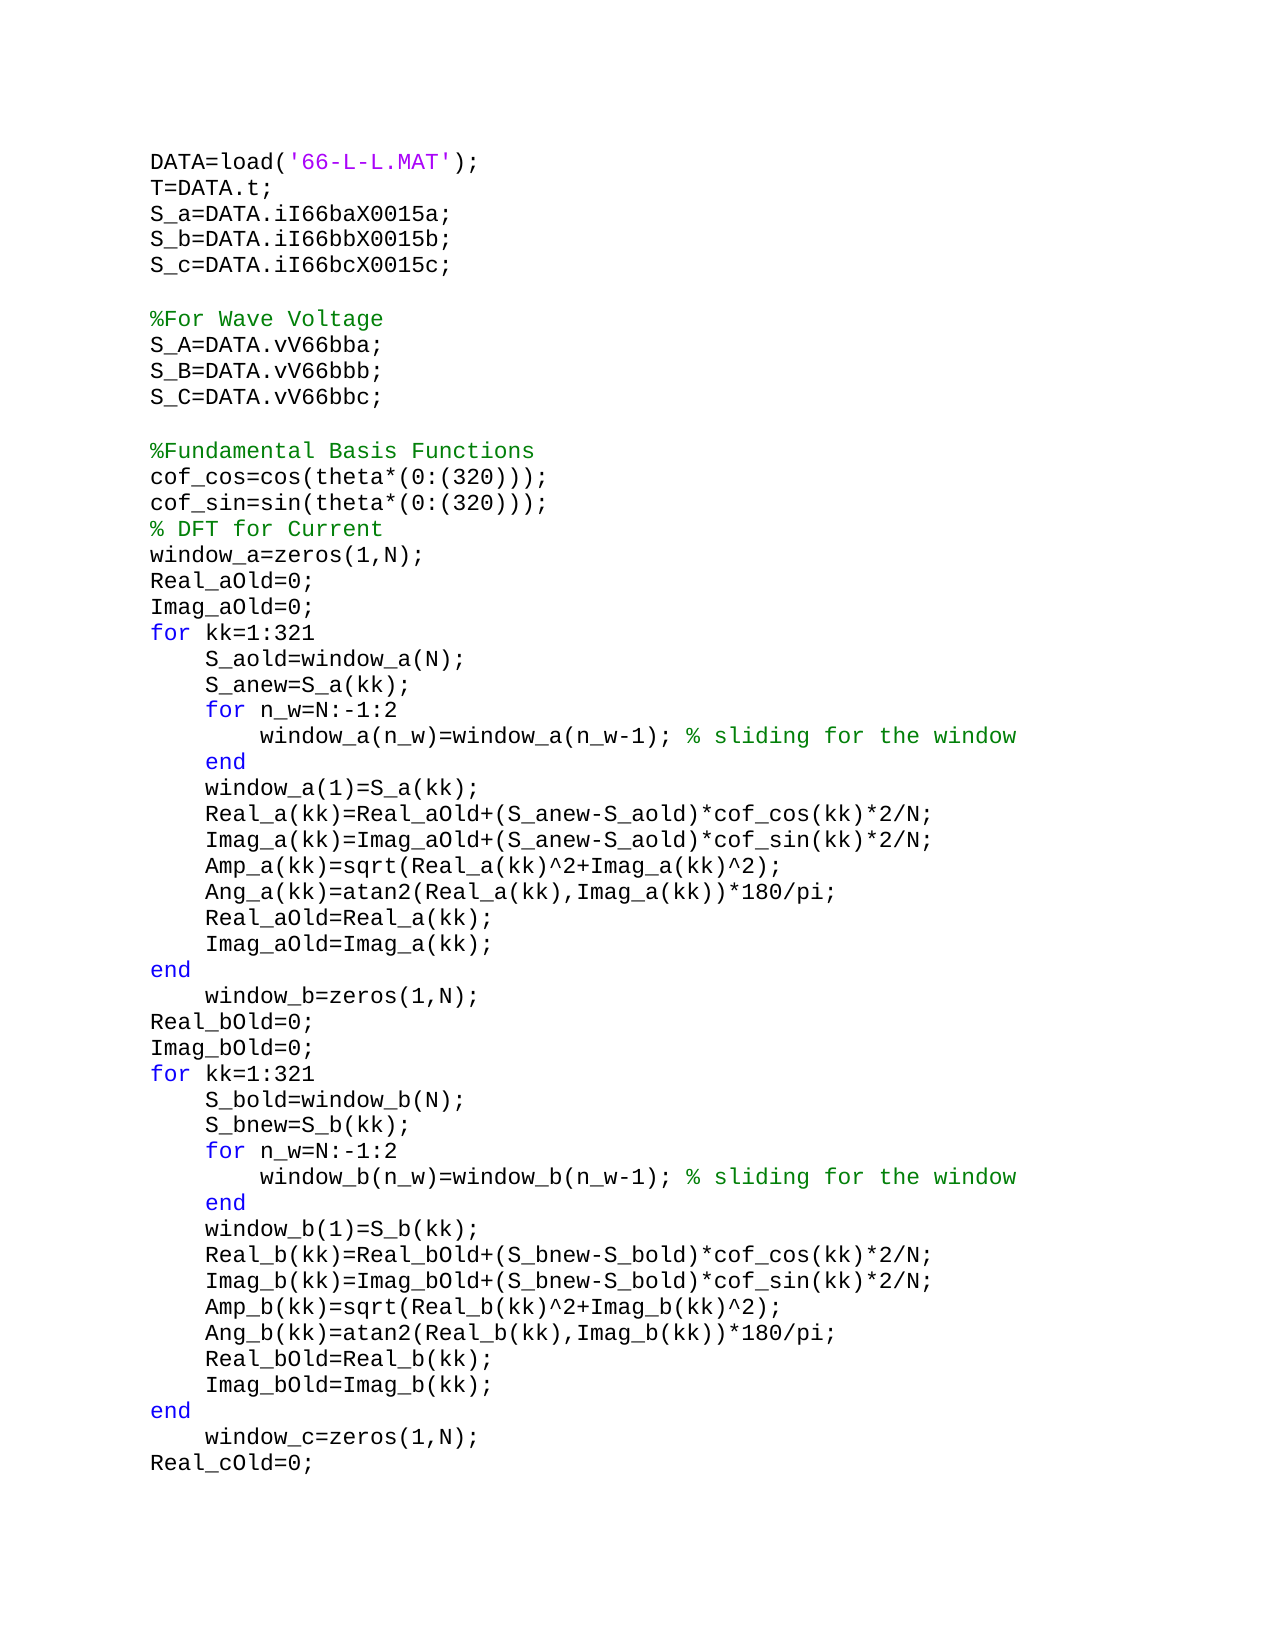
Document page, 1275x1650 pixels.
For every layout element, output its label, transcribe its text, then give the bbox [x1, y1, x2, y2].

text end [150, 751, 1125, 777]
text S_a=DATA.iI66baX0015a; [150, 202, 1125, 228]
text cof_cos=cos(theta*(0:(320))); [150, 465, 1125, 491]
text S_anew=S_a(kk); [150, 673, 1125, 699]
text S_bold=window_b(N); [150, 1088, 1125, 1114]
text Amp_a(kk)=sqrt(Real_a(kk)^2+Imag_a(kk)^2); [150, 854, 1125, 880]
text for n_w=N:-1:2 [150, 699, 1125, 725]
text S_B=DATA.vV66bbb; [150, 359, 1125, 386]
text Real_b(kk)=Real_bOld+(S_bnew-S_bold)*cof_cos(kk)*2/N; [150, 1243, 1125, 1269]
text Real_aOld=Real_a(kk); [150, 906, 1125, 932]
text window_c=zeros(1,N); [150, 1425, 1125, 1451]
text Imag_aOld=0; [150, 595, 1125, 621]
text S_C=DATA.vV66bbc; [150, 386, 1125, 411]
text end [150, 1399, 1125, 1425]
text Real_cOld=0; [150, 1451, 1125, 1477]
text S_bnew=S_b(kk); [150, 1114, 1125, 1140]
text T=DATA.t; [150, 176, 1125, 202]
text S_aold=window_a(N); [150, 647, 1125, 673]
text window_a(n_w)=window_a(n_w-1); % sliding for the window [150, 725, 1125, 751]
text S_b=DATA.iI66bbX0015b; [150, 228, 1125, 254]
text S_A=DATA.vV66bba; [150, 334, 1125, 359]
text Real_bOld=Real_b(kk); [150, 1347, 1125, 1373]
text DATA=load('66-L-L.MAT'); [150, 150, 1125, 176]
text Imag_bOld=Imag_b(kk); [150, 1373, 1125, 1399]
text %For Wave Voltage [150, 308, 1125, 334]
text %Fundamental Basis Functions [150, 439, 1125, 465]
text Imag_aOld=Imag_a(kk); [150, 932, 1125, 958]
text Ang_a(kk)=atan2(Real_a(kk),Imag_a(kk))*180/pi; [150, 880, 1125, 906]
text Real_bOld=0; [150, 1010, 1125, 1036]
text for kk=1:321 [150, 1062, 1125, 1088]
text % DFT for Current [150, 517, 1125, 543]
text for n_w=N:-1:2 [150, 1140, 1125, 1166]
text for kk=1:321 [150, 621, 1125, 647]
text Real_a(kk)=Real_aOld+(S_anew-S_aold)*cof_cos(kk)*2/N; [150, 803, 1125, 828]
text S_c=DATA.iI66bcX0015c; [150, 254, 1125, 280]
text Imag_a(kk)=Imag_aOld+(S_anew-S_aold)*cof_sin(kk)*2/N; [150, 828, 1125, 854]
text cof_sin=sin(theta*(0:(320))); [150, 491, 1125, 517]
text Imag_bOld=0; [150, 1036, 1125, 1062]
text Ang_b(kk)=atan2(Real_b(kk),Imag_b(kk))*180/pi; [150, 1321, 1125, 1347]
text Imag_b(kk)=Imag_bOld+(S_bnew-S_bold)*cof_sin(kk)*2/N; [150, 1269, 1125, 1295]
text Amp_b(kk)=sqrt(Real_b(kk)^2+Imag_b(kk)^2); [150, 1295, 1125, 1321]
text window_b(n_w)=window_b(n_w-1); % sliding for the window [150, 1166, 1125, 1192]
text window_a(1)=S_a(kk); [150, 777, 1125, 803]
text window_b(1)=S_b(kk); [150, 1218, 1125, 1243]
text end [150, 958, 1125, 984]
text Real_aOld=0; [150, 569, 1125, 595]
text end [150, 1192, 1125, 1218]
text window_a=zeros(1,N); [150, 543, 1125, 569]
text window_b=zeros(1,N); [150, 984, 1125, 1010]
